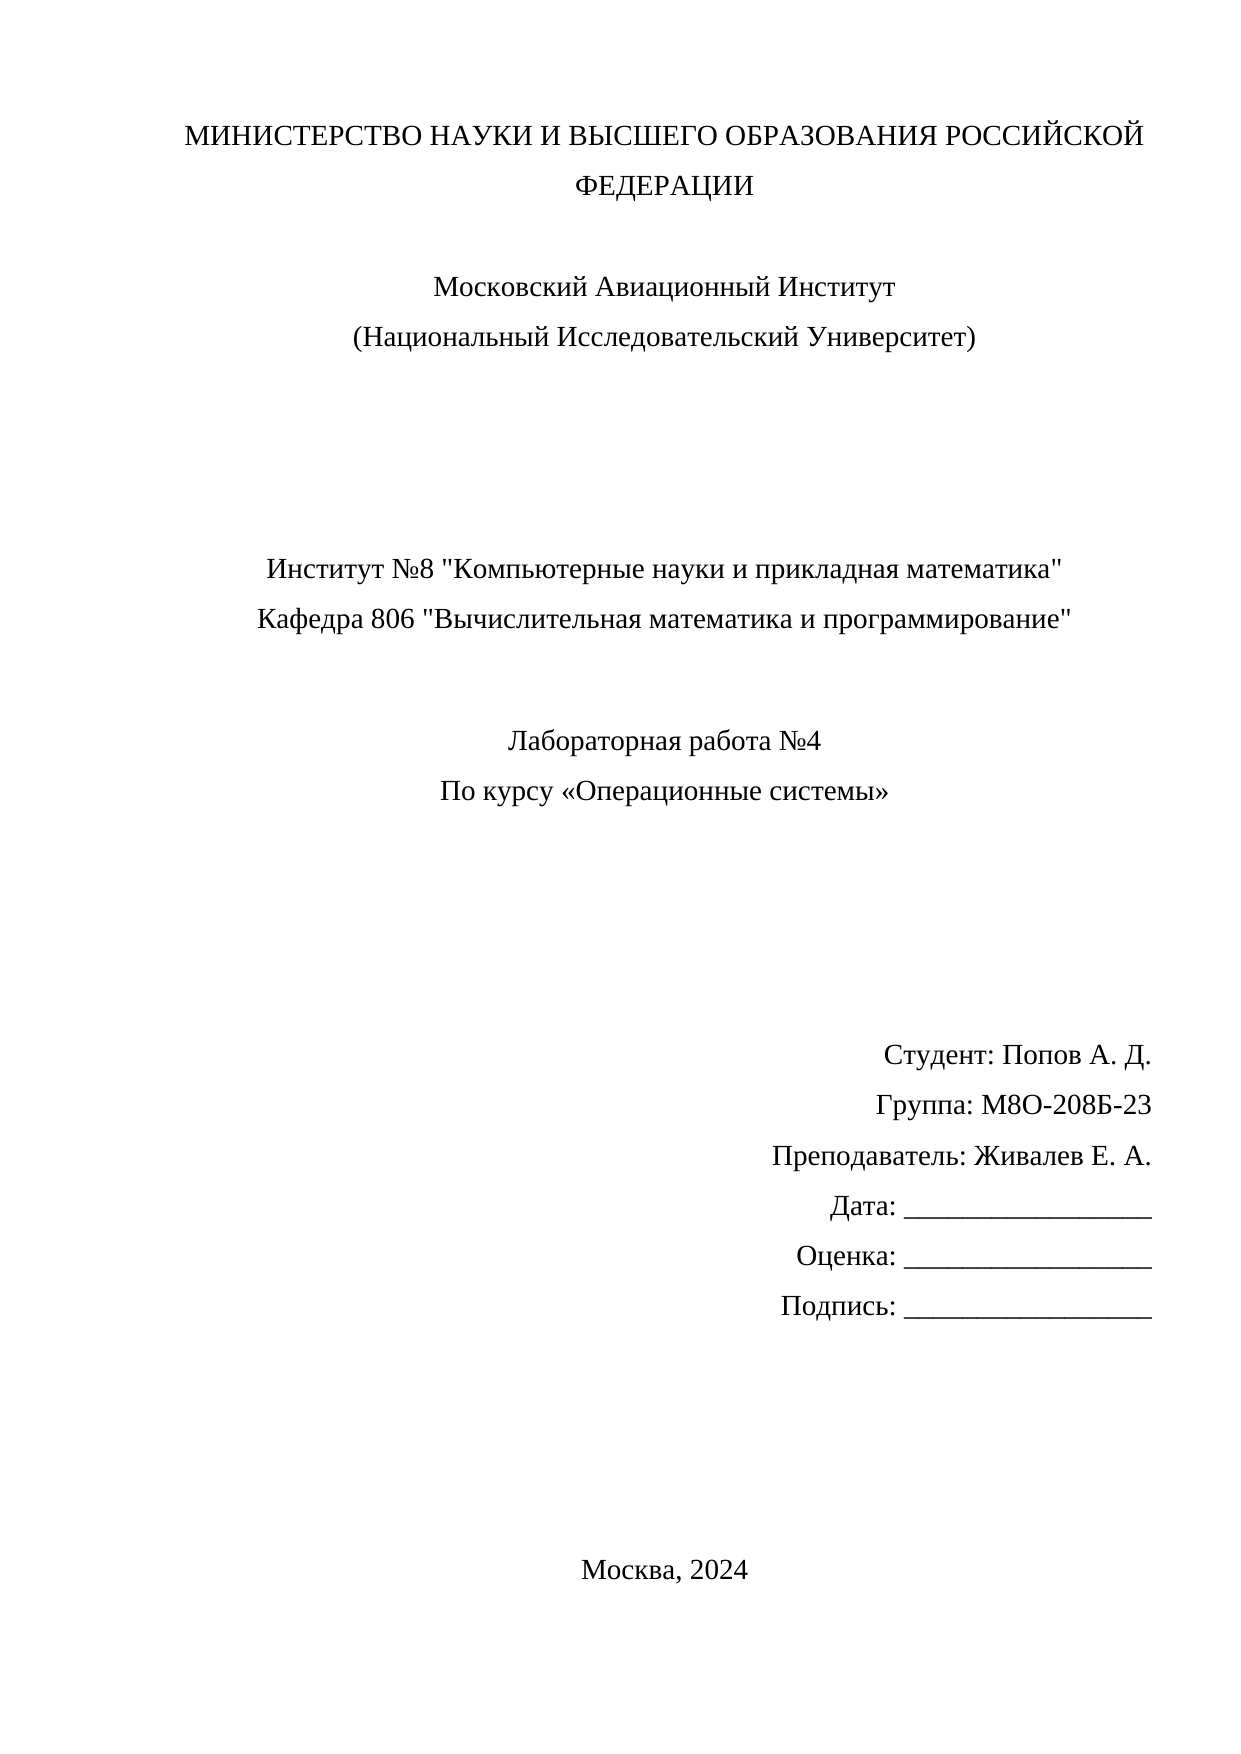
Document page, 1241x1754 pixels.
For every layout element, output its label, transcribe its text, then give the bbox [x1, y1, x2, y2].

text Московский Авиационный Институт [177, 269, 1152, 303]
text Москва, 2024 [177, 1552, 1152, 1586]
text Оценка: _________________ [177, 1238, 1152, 1272]
text Институт №8 "Компьютерные науки и прикладная математика" [177, 551, 1152, 585]
text Дата: _________________ [177, 1188, 1152, 1221]
text Кафедра 806 "Вычислительная математика и программирование" [177, 601, 1152, 635]
text По курсу «Операционные системы» [177, 773, 1152, 807]
text Группа: М8О-208Б-23 [177, 1087, 1152, 1121]
text ФЕДЕРАЦИИ [177, 168, 1152, 202]
text Преподаватель: Живалев Е. А. [177, 1138, 1152, 1171]
text Подпись: _________________ [177, 1288, 1152, 1322]
text (Национальный Исследовательский Университет) [177, 319, 1152, 395]
text Лабораторная работа №4 [177, 723, 1152, 756]
text МИНИСТЕРСТВО НАУКИ И ВЫСШЕГО ОБРАЗОВАНИЯ РОССИЙСКОЙ [177, 118, 1152, 152]
text Студент: Попов А. Д. [177, 1037, 1152, 1071]
